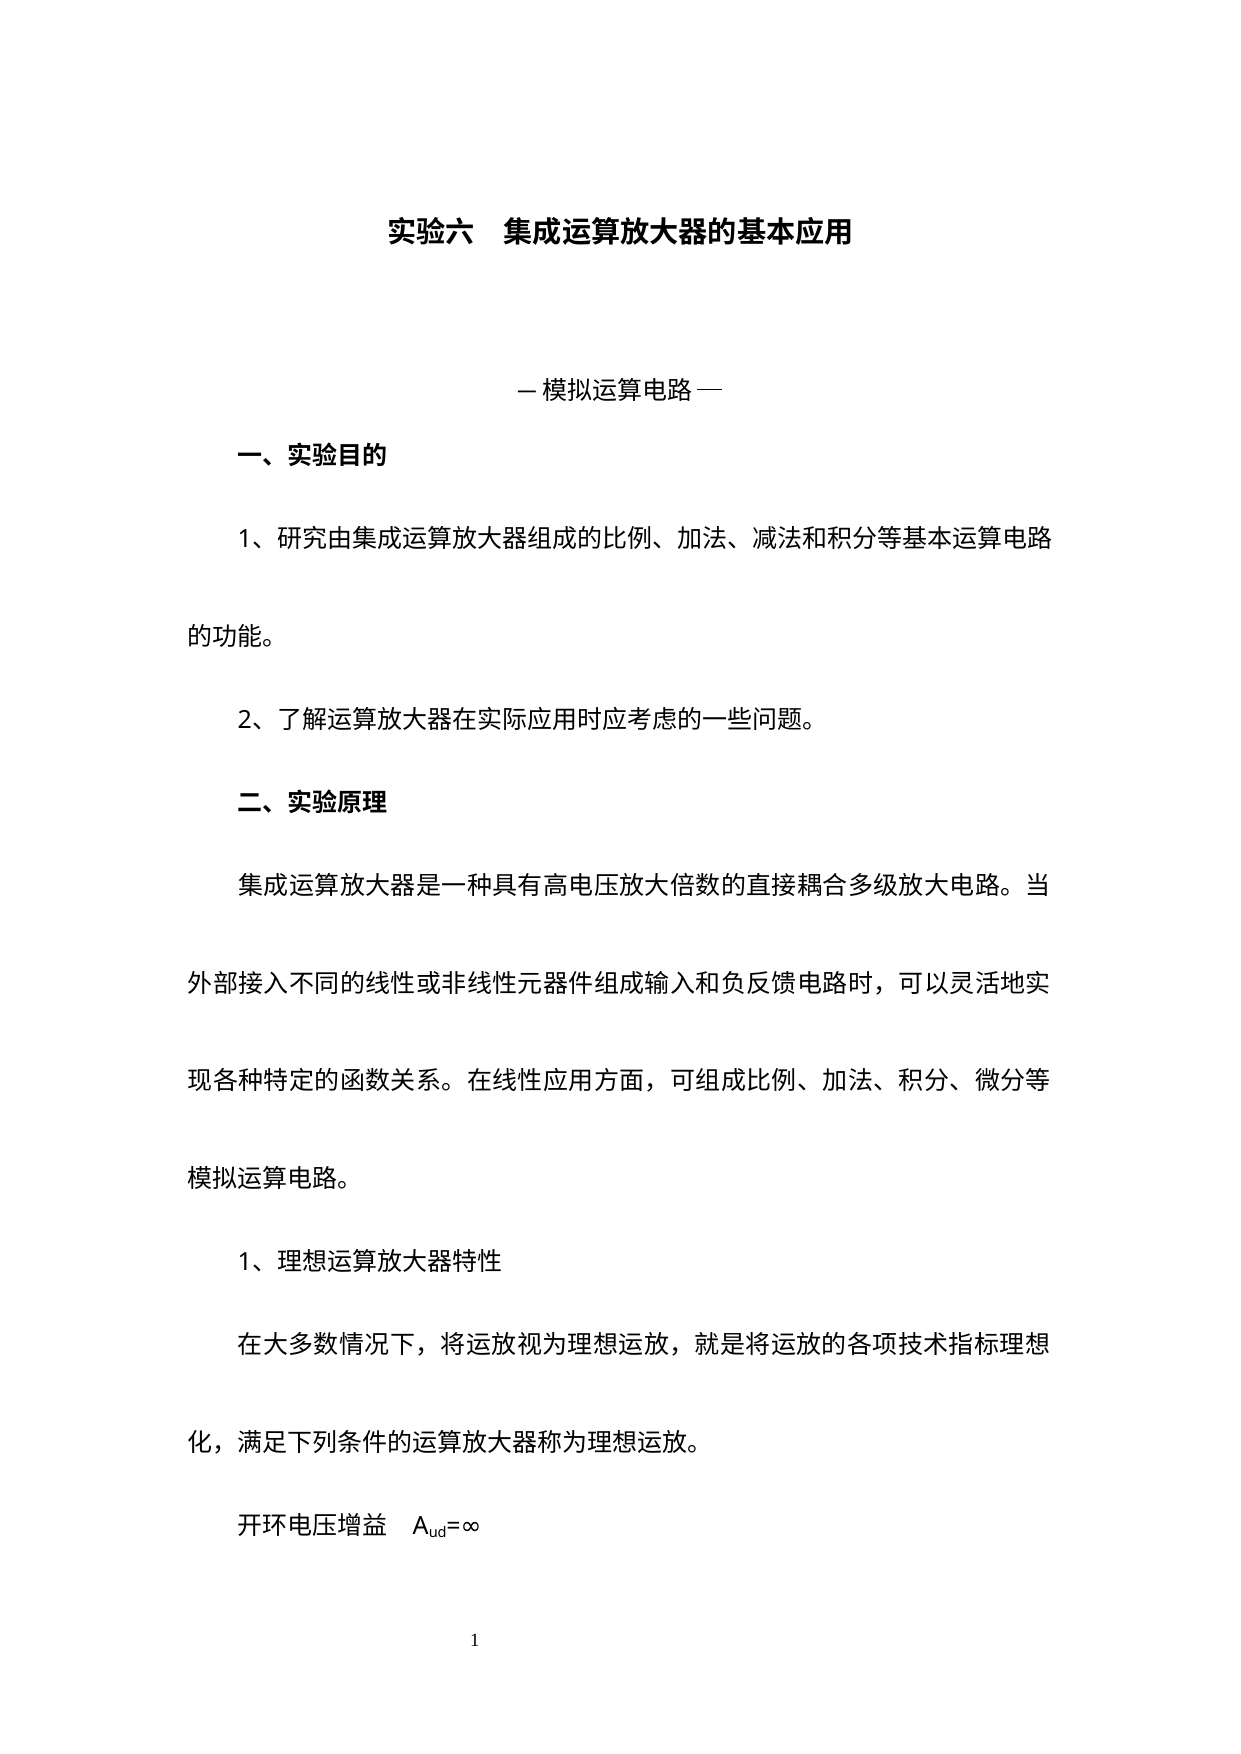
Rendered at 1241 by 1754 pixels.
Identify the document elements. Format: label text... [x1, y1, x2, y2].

text 一、实验目的 [187, 421, 1053, 486]
text ─ 模拟运算电路 ─ [187, 356, 1053, 421]
text 1、理想运算放大器特性 [187, 1227, 1053, 1292]
text 1、研究由集成运算放大器组成的比例、加法、减法和积分等基本运算电路的功能。 [187, 504, 1053, 667]
text 开环电压增益 Aud=∞ [187, 1491, 1053, 1556]
subtitle 实验六 集成运算放大器的基本应用 [187, 197, 1053, 262]
text 集成运算放大器是一种具有高电压放大倍数的直接耦合多级放大电路。当外部接入不同的线性或非线性元器件组成输入和负反馈电路时，可以灵活地实现各种特定的函数关系。在线性应用方面，可组成比例、加法、积分、微分等模拟运算电路。 [187, 851, 1053, 1209]
text 在大多数情况下，将运放视为理想运放，就是将运放的各项技术指标理想化，满足下列条件的运算放大器称为理想运放。 [187, 1310, 1053, 1473]
text 2、了解运算放大器在实际应用时应考虑的一些问题。 [187, 685, 1053, 750]
text 二、实验原理 [187, 768, 1053, 833]
